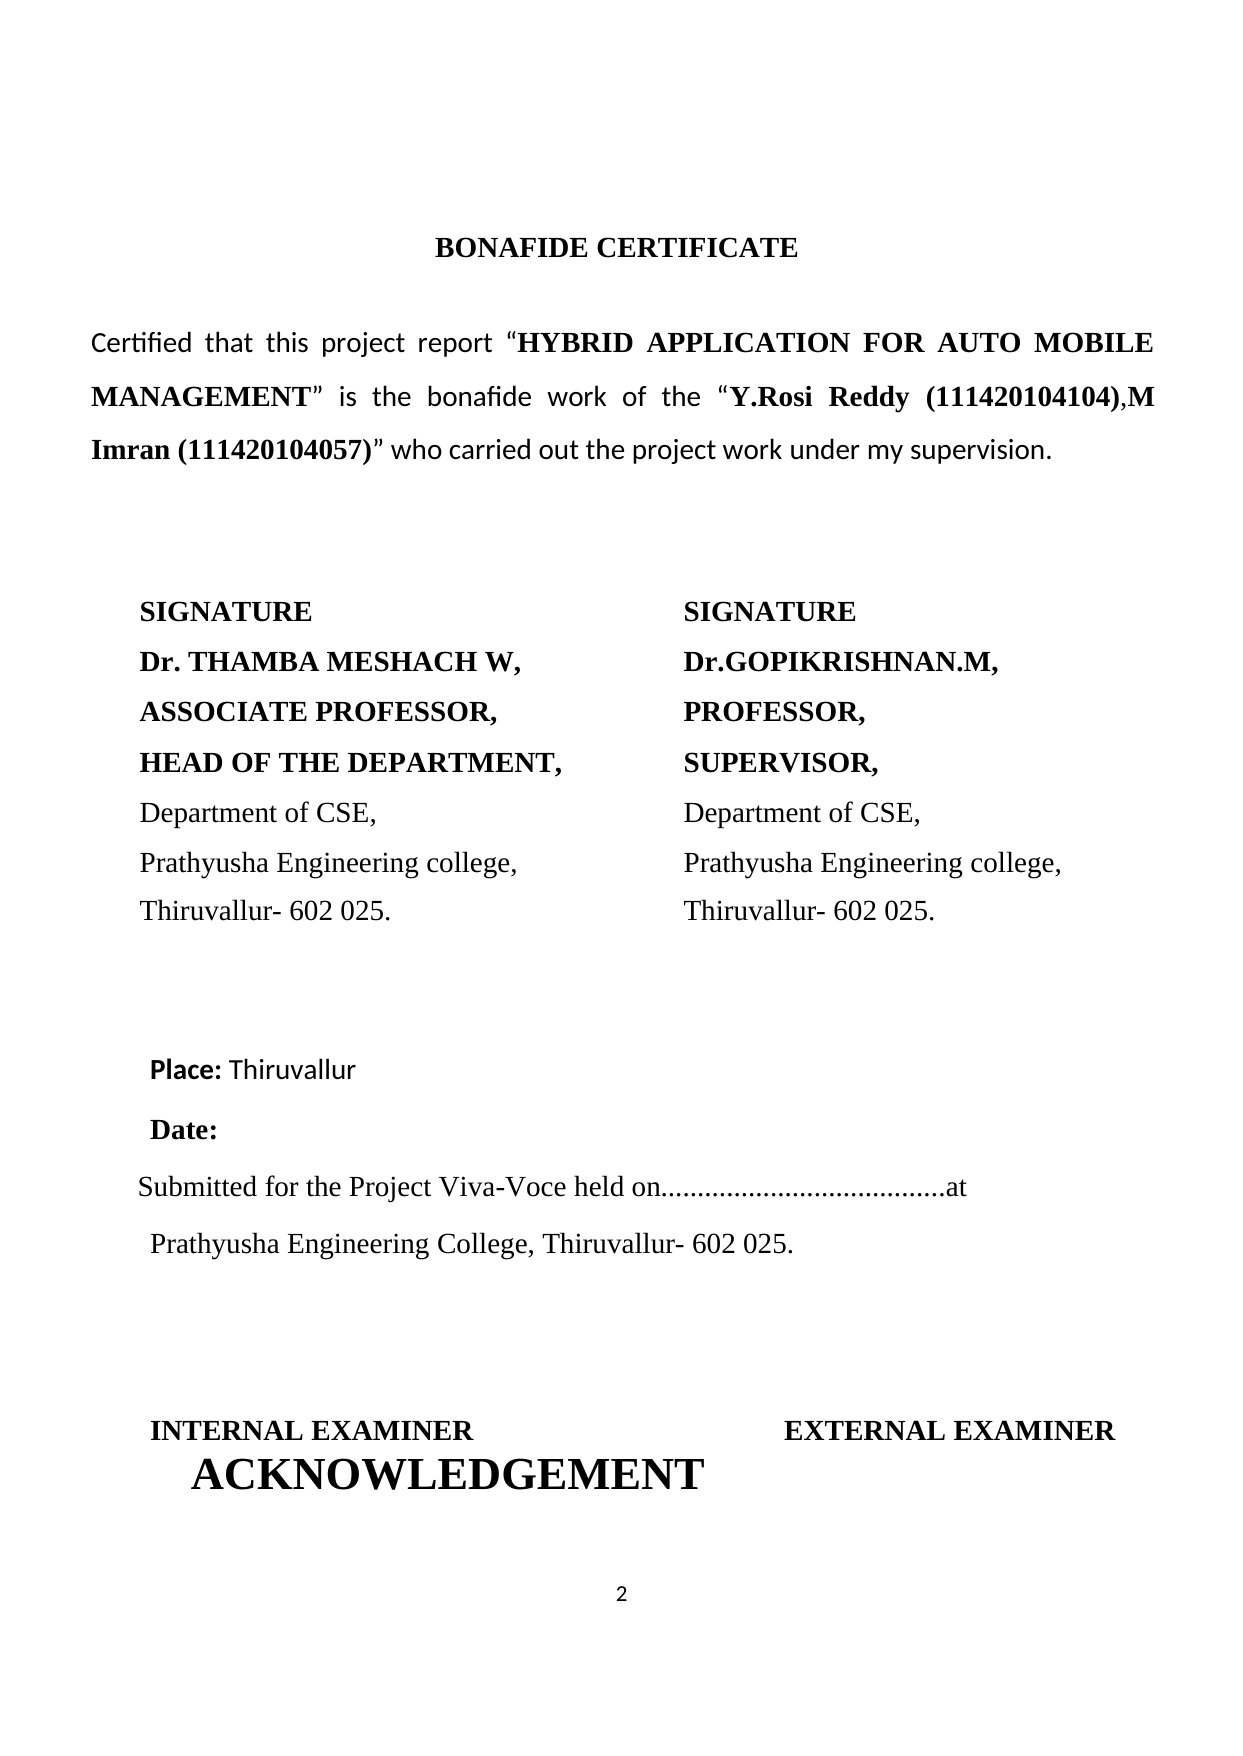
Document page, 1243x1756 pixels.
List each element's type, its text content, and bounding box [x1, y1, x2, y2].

text Prathyusha Engineering College, Thiruvallur- 602 025. [150, 1226, 1178, 1259]
table_cell Department of CSE, [119, 788, 623, 838]
text Submitted for the Project Viva-Voce held on at [137, 1169, 1178, 1203]
table_cell Dr.GOPIKRISHNAN.M, [623, 637, 1082, 687]
subtitle Date: [150, 1112, 1178, 1146]
text ACKNOWLEDGEMENT [64, 1446, 1178, 1499]
text Certified that this project report “HYBRID APPLICATION FOR AUTO MOBILE MANAGEMENT” is the bonafide work of the “Y.Rosi Reddy (111420104104),M Imran (111420104057)” who carried out the project work under my supervision. [91, 324, 1155, 467]
table_cell PROFESSOR, [623, 687, 1082, 737]
table_cell Thiruvallur- 602 025. [623, 888, 1082, 929]
table_cell SUPERVISOR, [623, 737, 1082, 787]
table_header SIGNATURE [119, 595, 623, 637]
table_cell ASSOCIATE PROFESSOR, [119, 687, 623, 737]
text Place: Thiruvallur [150, 1051, 1178, 1086]
table_cell Department of CSE, [623, 788, 1082, 838]
table_header SIGNATURE [623, 595, 1082, 637]
table_cell Prathyusha Engineering college, [119, 838, 623, 888]
table_cell Prathyusha Engineering college, [623, 838, 1082, 888]
table_cell HEAD OF THE DEPARTMENT, [119, 737, 623, 787]
table_cell Dr. THAMBA MESHACH W, [119, 637, 623, 687]
subtitle INTERNAL EXAMINER EXTERNAL EXAMINER [150, 1413, 1178, 1446]
table_cell Thiruvallur- 602 025. [119, 888, 623, 929]
subtitle BONAFIDE CERTIFICATE [252, 230, 981, 263]
